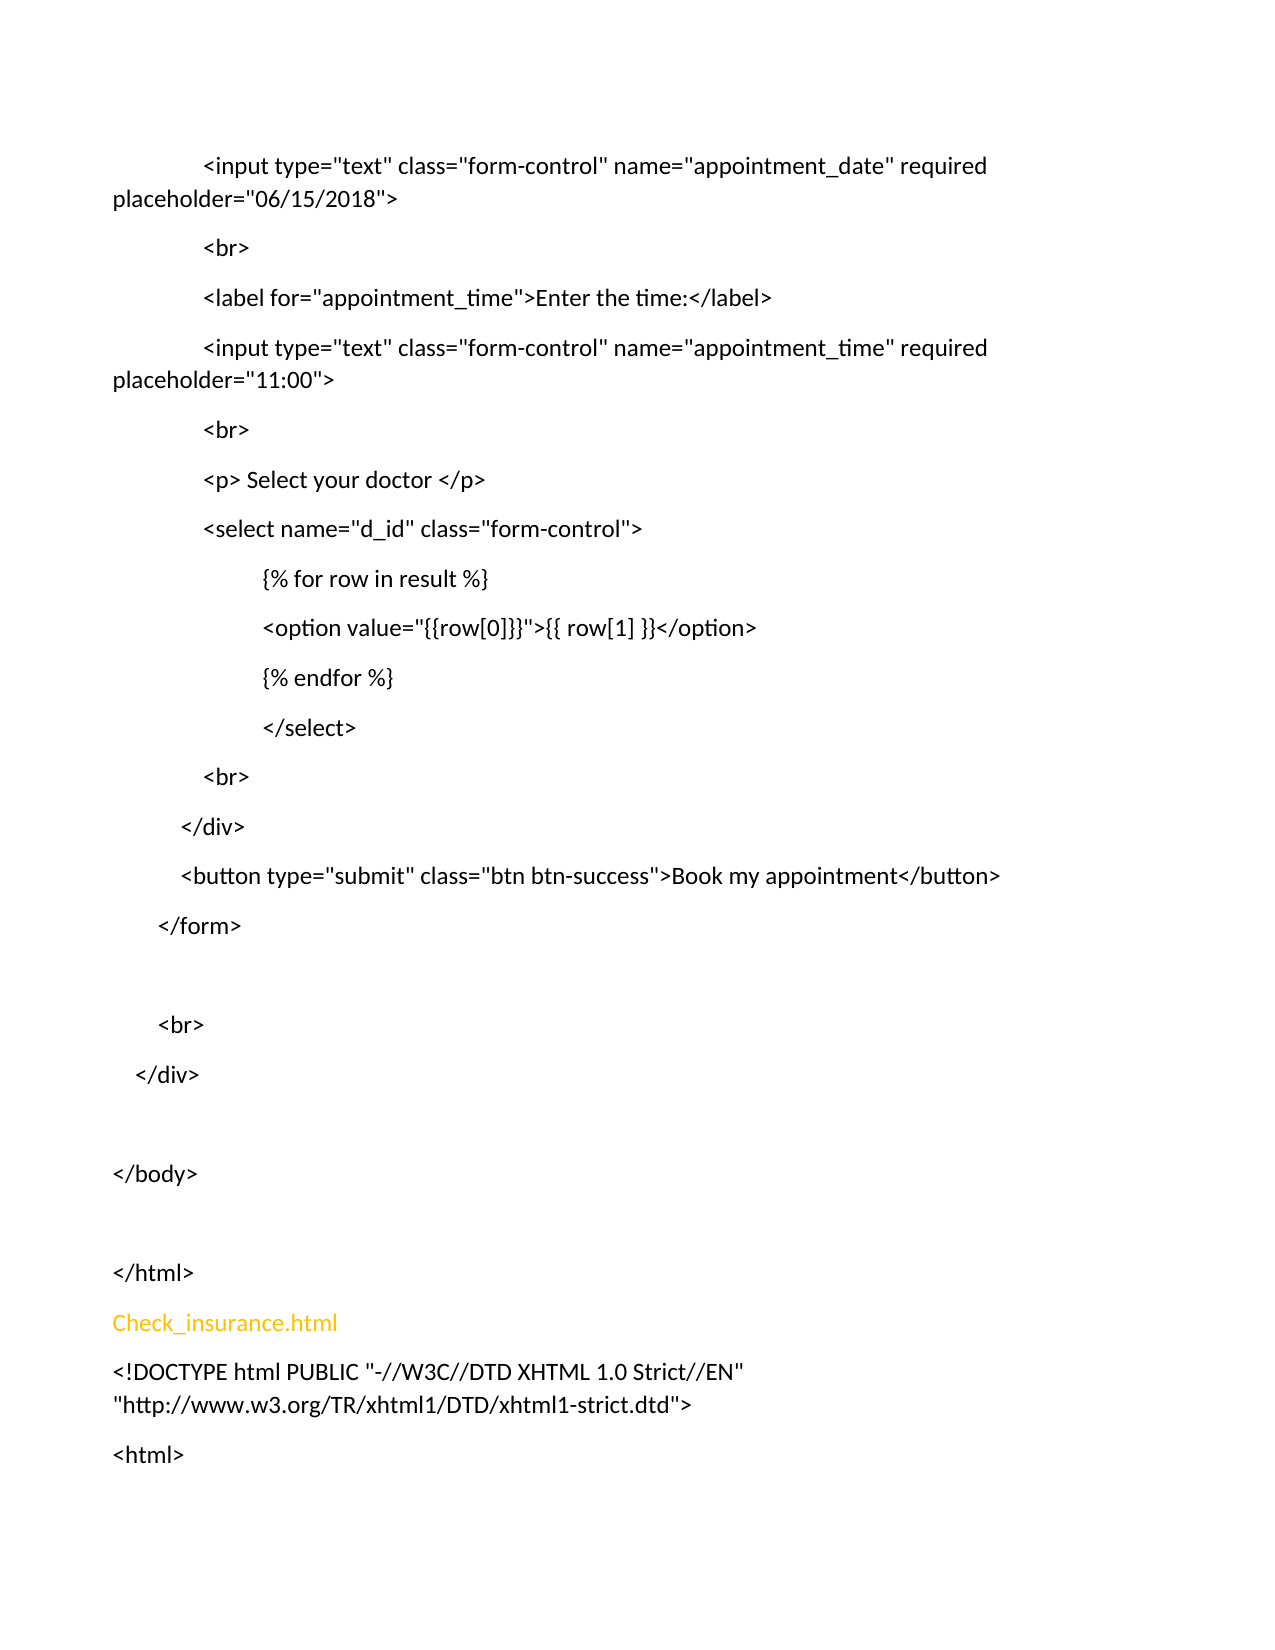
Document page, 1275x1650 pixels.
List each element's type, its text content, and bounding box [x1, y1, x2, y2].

text <label for="appointment_time">Enter the time:</label> [112, 282, 1162, 313]
text </html> [112, 1257, 1162, 1288]
text <br> [112, 1009, 1162, 1040]
text <button type="submit" class="btn btn-success">Book my appointment</button> [112, 860, 1162, 891]
text </div> [112, 1059, 1162, 1089]
text {% endfor %} [112, 662, 1162, 693]
text <input type="text" class="form-control" name="appointment_time" required placeholder="11:00"> [112, 332, 1162, 395]
text <br> [112, 232, 1162, 263]
text <select name="d_id" class="form-control"> [112, 513, 1162, 544]
text <option value="{{row[0]}}">{{ row[1] }}</option> [112, 612, 1162, 643]
text </form> [112, 910, 1162, 941]
text {% for row in result %} [112, 563, 1162, 593]
text <br> [112, 414, 1162, 445]
text <input type="text" class="form-control" name="appointment_date" required placeholder="06/15/2018"> [112, 150, 1162, 213]
text <html> [112, 1439, 1162, 1469]
text Check_insurance.html [112, 1307, 1162, 1337]
text <!DOCTYPE html PUBLIC "-//W3C//DTD XHTML 1.0 Strict//EN" "http://www.w3.org/TR/xhtml1/DTD/xhtml1-strict.dtd"> [112, 1356, 1162, 1420]
text </select> [112, 712, 1162, 742]
text <p> Select your doctor </p> [112, 464, 1162, 494]
text <br> [112, 761, 1162, 792]
text </body> [112, 1158, 1162, 1188]
text </div> [112, 811, 1162, 841]
